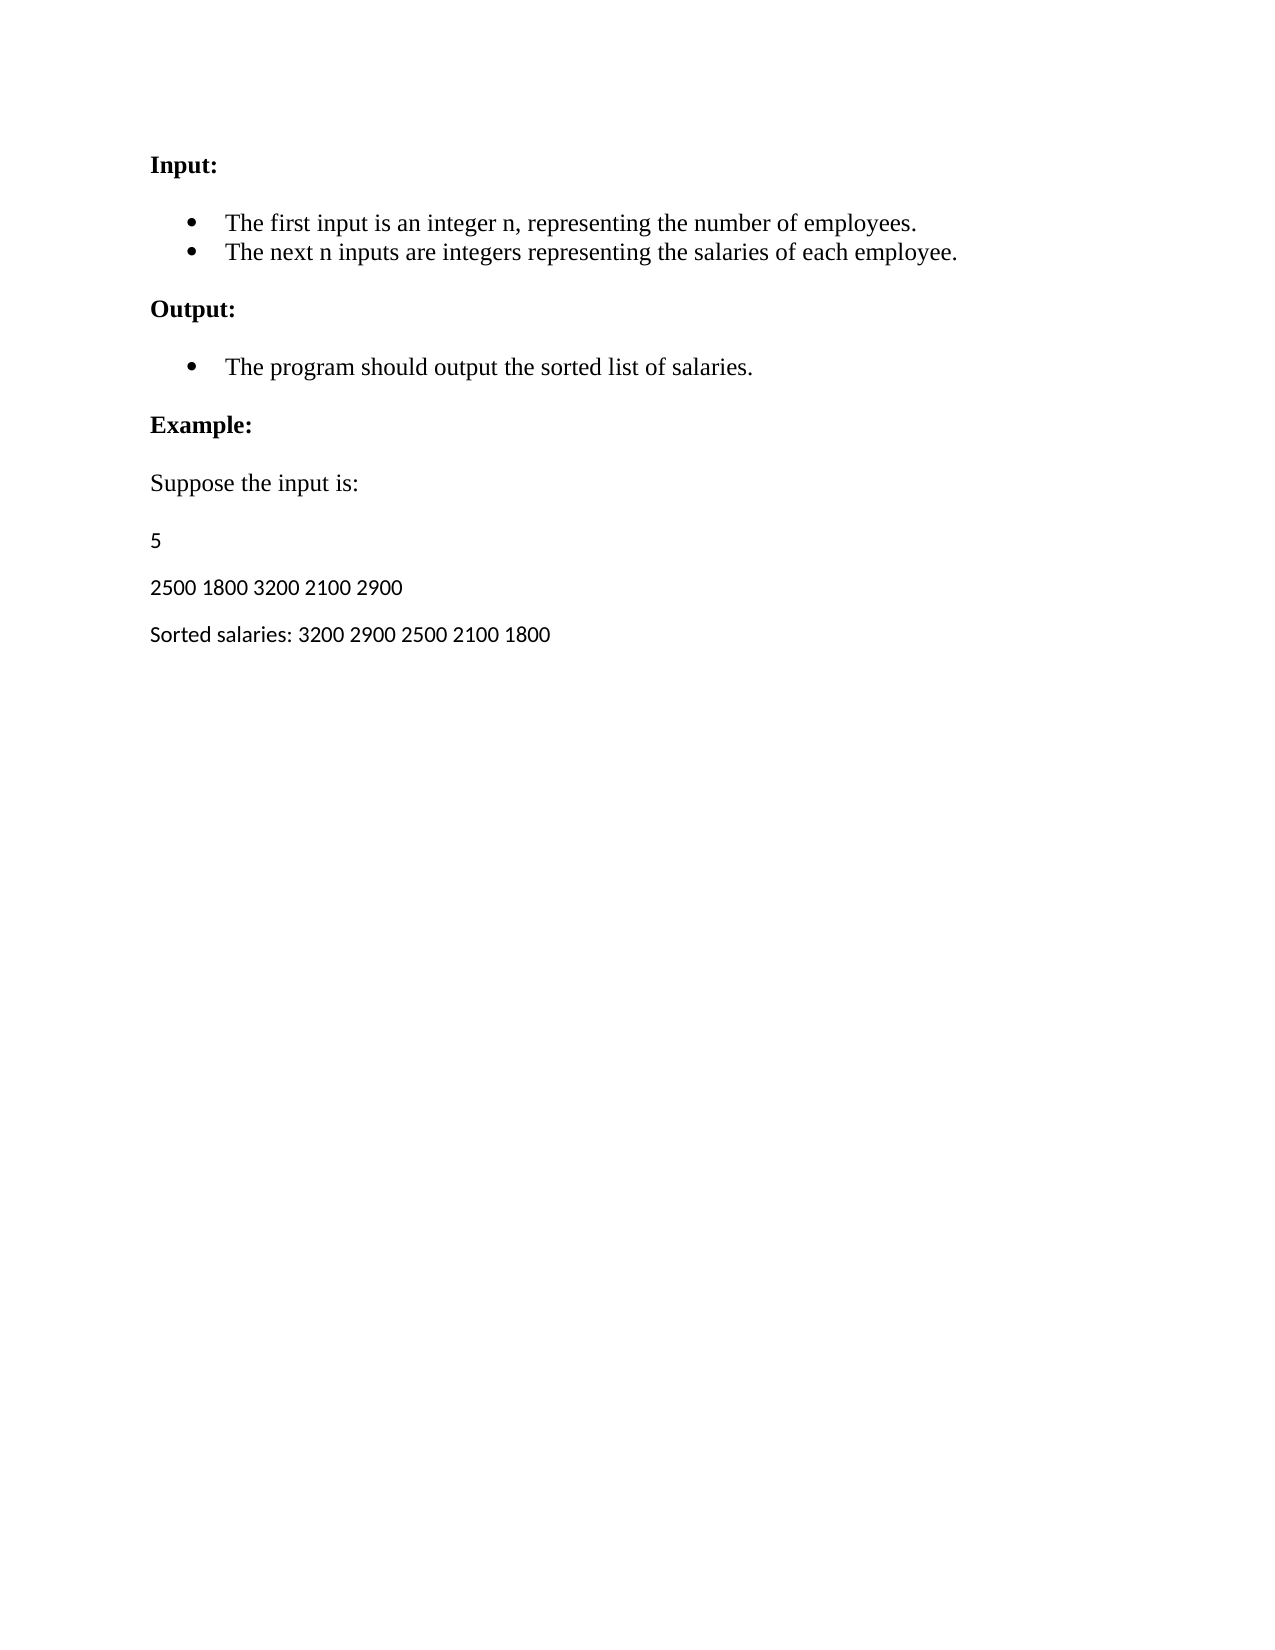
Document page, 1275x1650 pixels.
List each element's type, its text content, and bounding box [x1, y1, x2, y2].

text Suppose the input is: [150, 468, 1125, 497]
text 5 [150, 526, 1125, 554]
list The first input is an integer n, representing the number of employees. [187, 208, 1125, 237]
text Sorted salaries: 3200 2900 2500 2100 1800 [150, 620, 1125, 648]
list The program should output the sorted list of salaries. [187, 352, 1125, 381]
text 2500 1800 3200 2100 2900 [150, 573, 1125, 601]
list The next n inputs are integers representing the salaries of each employee. [187, 237, 1125, 265]
text Input: [150, 150, 1125, 179]
text Output: [150, 294, 1125, 323]
text Example: [150, 410, 1125, 439]
